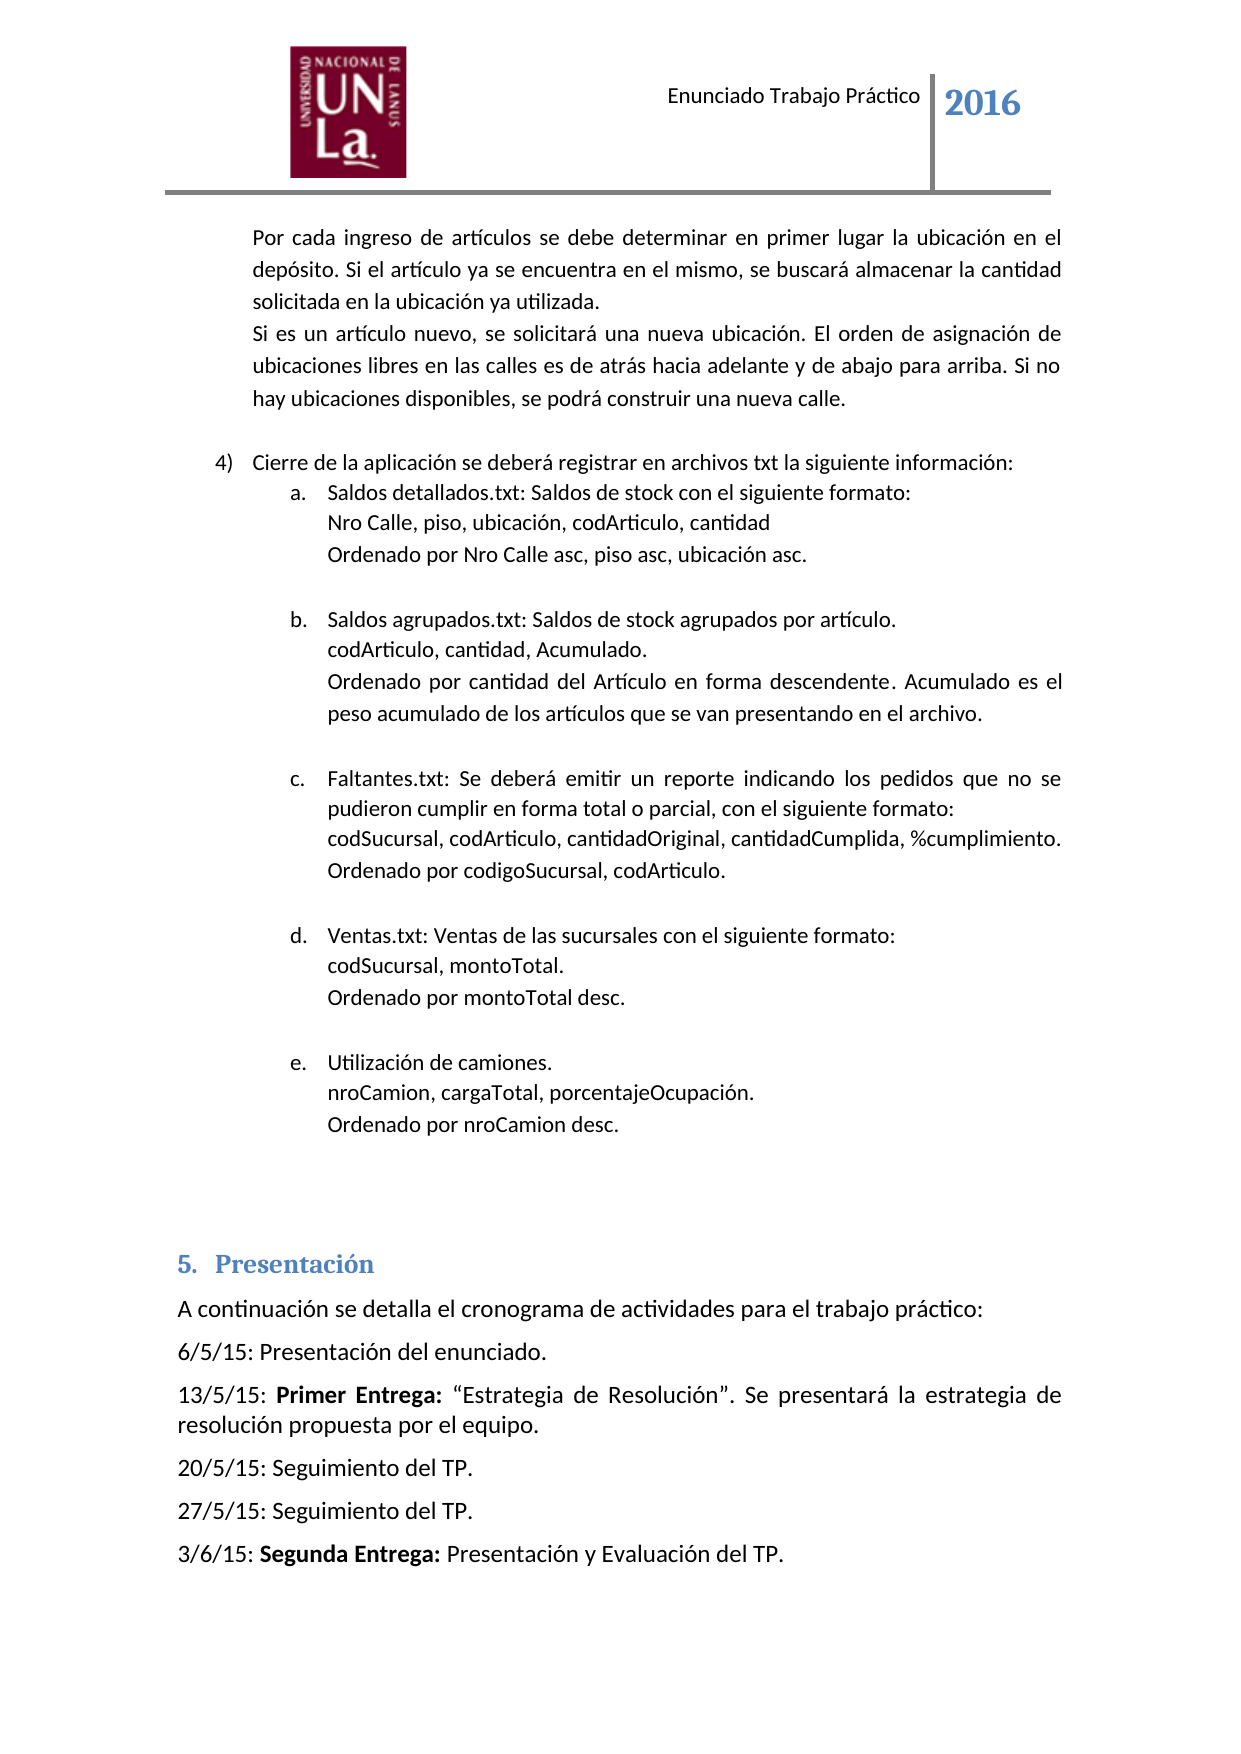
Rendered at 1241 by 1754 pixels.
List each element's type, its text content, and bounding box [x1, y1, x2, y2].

list Si es un artículo nuevo, se solicitará una nueva ubicación. El orden de asignación de ubicaciones libres en las calles es de atrás hacia adelante y de abajo para arriba. Si no hay ubicaciones disponibles, se podrá construir una nueva calle. [252, 319, 1063, 412]
text A continuación se detalla el cronograma de actividades para el trabajo práctico: [177, 1293, 1063, 1323]
text 27/5/15: Seguimiento del TP. [177, 1495, 1063, 1526]
list Ordenado por nroCamion desc. [327, 1110, 1063, 1138]
text 6/5/15: Presentación del enunciado. [177, 1336, 1063, 1366]
list codSucursal, codArticulo, cantidadOriginal, cantidadCumplida, %cumplimiento. [327, 824, 1063, 852]
list Cierre de la aplicación se deberá registrar en archivos txt la siguiente información: [215, 448, 1063, 476]
list Nro Calle, piso, ubicación, codArticulo, cantidad [327, 508, 1063, 536]
list codSucursal, montoTotal. [327, 951, 1063, 979]
list Ordenado por cantidad del Artículo en forma descendente. Acumulado es el peso acumulado de los artículos que se van presentando en el archivo. [327, 667, 1063, 728]
list Ventas.txt: Ventas de las sucursales con el siguiente formato: [290, 921, 1063, 949]
list Utilización de camiones. [290, 1048, 1063, 1076]
picture [289, 45, 407, 178]
list Ordenado por Nro Calle asc, piso asc, ubicación asc. [327, 541, 1063, 569]
list Saldos detallados.txt: Saldos de stock con el siguiente formato: [290, 478, 1063, 506]
list Ordenado por montoTotal desc. [327, 983, 1063, 1011]
text 13/5/15: Primer Entrega: “Estrategia de Resolución”. Se presentará la estrategia de resolución propuesta por el equipo. [177, 1379, 1063, 1440]
list nroCamion, cargaTotal, porcentajeOcupación. [327, 1078, 1063, 1106]
list Por cada ingreso de artículos se debe determinar en primer lugar la ubicación en el depósito. Si el artículo ya se encuentra en el mismo, se buscará almacenar la cantidad solicitada en la ubicación ya utilizada. [252, 223, 1063, 315]
list Ordenado por codigoSucursal, codArticulo. [327, 857, 1063, 884]
list codArticulo, cantidad, Acumulado. [327, 635, 1063, 663]
list Saldos agrupados.txt: Saldos de stock agrupados por artículo. [290, 605, 1063, 633]
list Faltantes.txt: Se deberá emitir un reporte indicando los pedidos que no se pudieron cumplir en forma total o parcial, con el siguiente formato: [290, 764, 1063, 822]
text 3/6/15: Segunda Entrega: Presentación y Evaluación del TP. [177, 1538, 1063, 1569]
text 20/5/15: Seguimiento del TP. [177, 1452, 1063, 1483]
subtitle Presentación [177, 1249, 1063, 1280]
